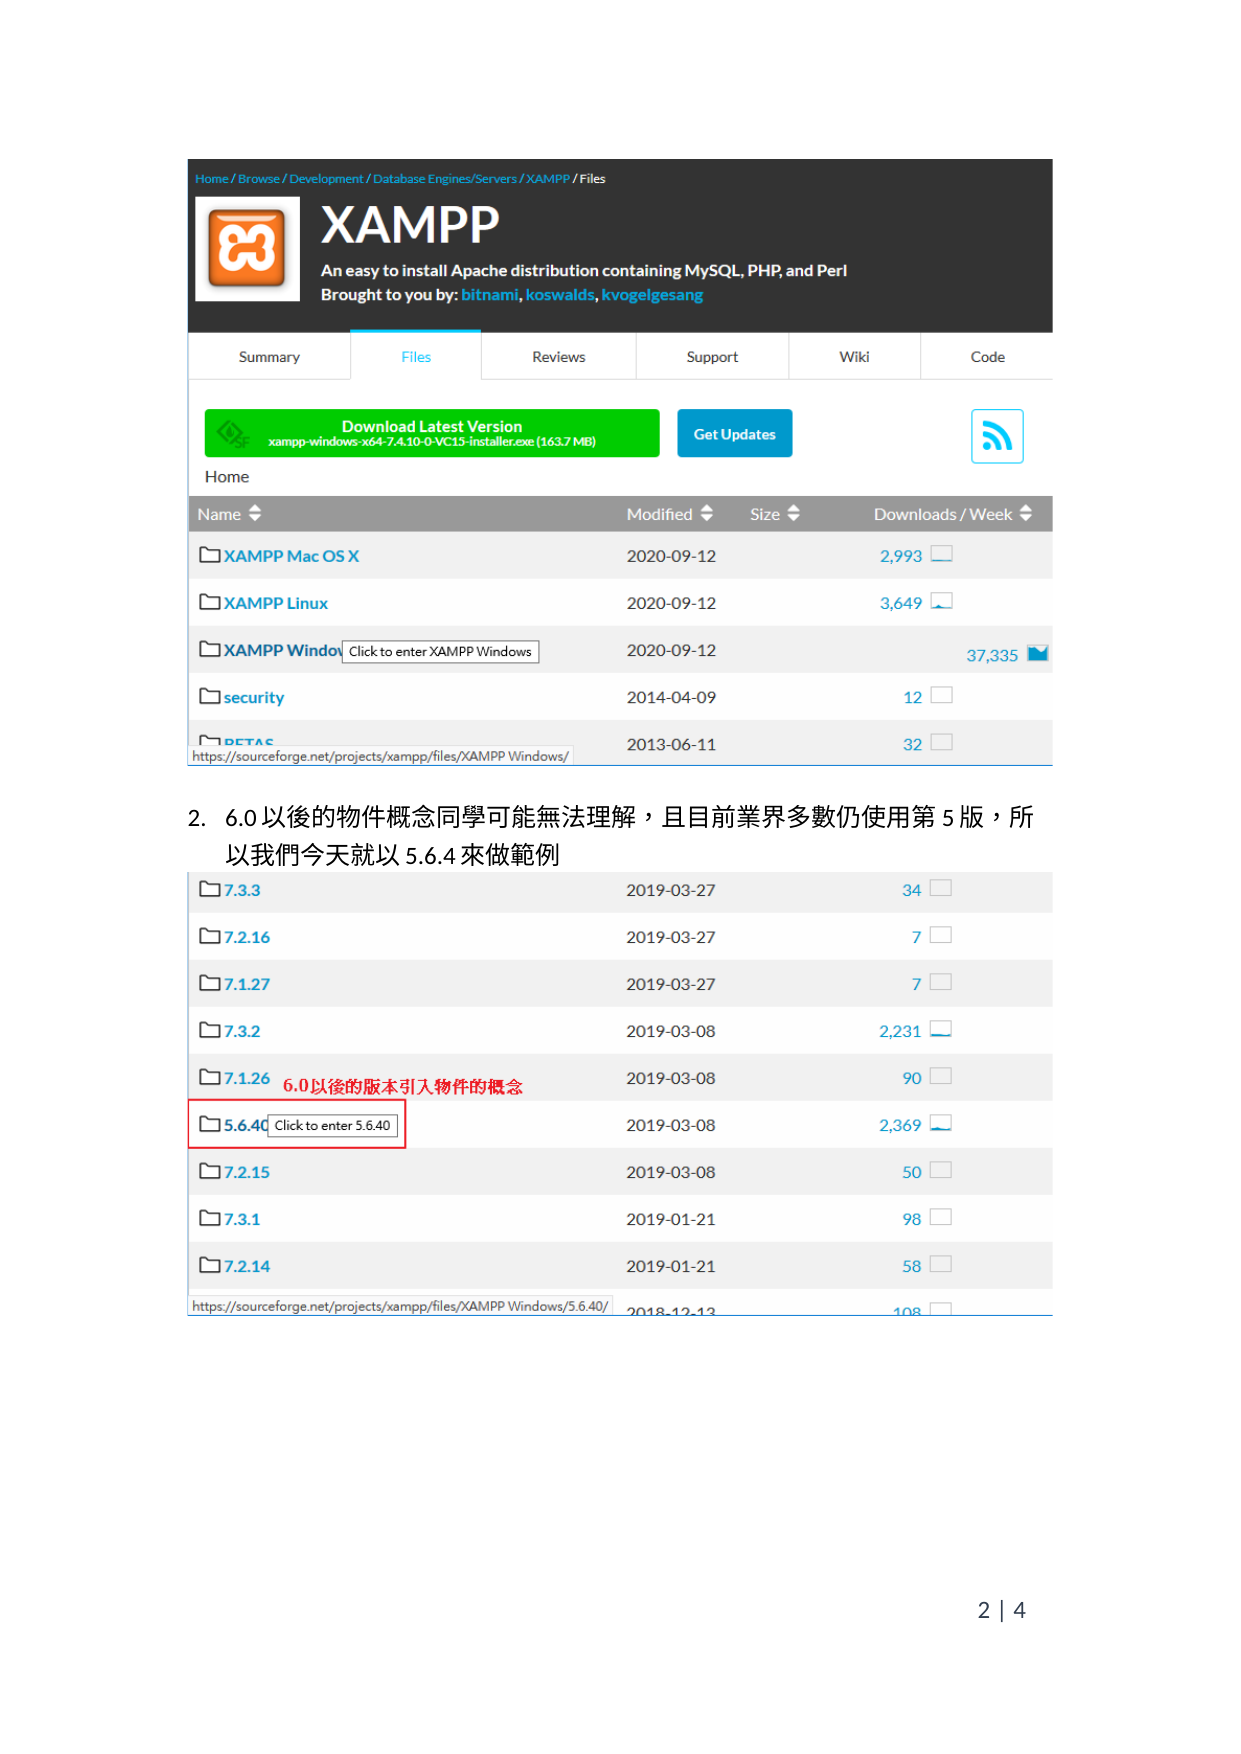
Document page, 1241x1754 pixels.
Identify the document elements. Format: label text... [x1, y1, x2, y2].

picture [187, 159, 1053, 766]
picture [187, 872, 1053, 1316]
list 6.0以後的物件概念同學可能無法理解，且目前業界多數仍使用第5版，所以我們今天就以5.6.4來做範例 [187, 797, 1053, 872]
